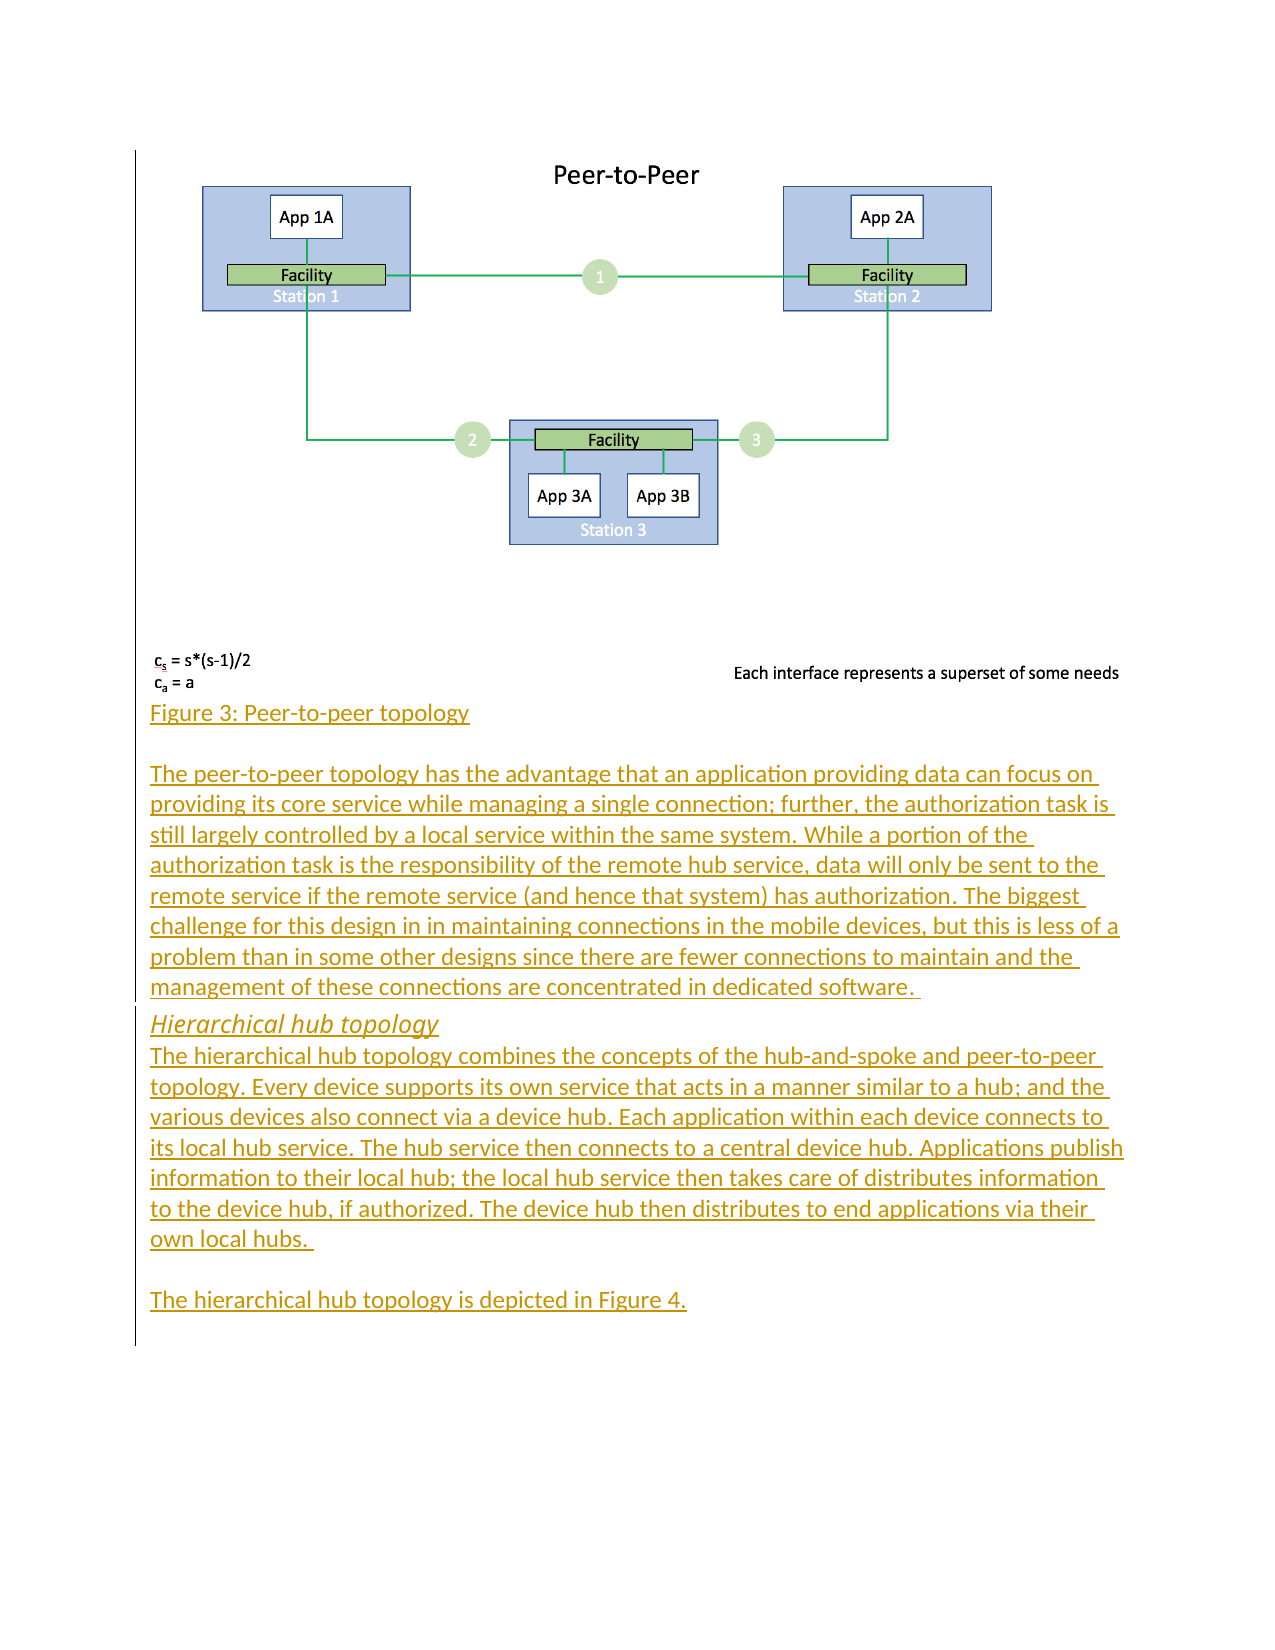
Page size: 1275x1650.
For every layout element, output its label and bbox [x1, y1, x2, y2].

picture [150, 150, 1125, 697]
